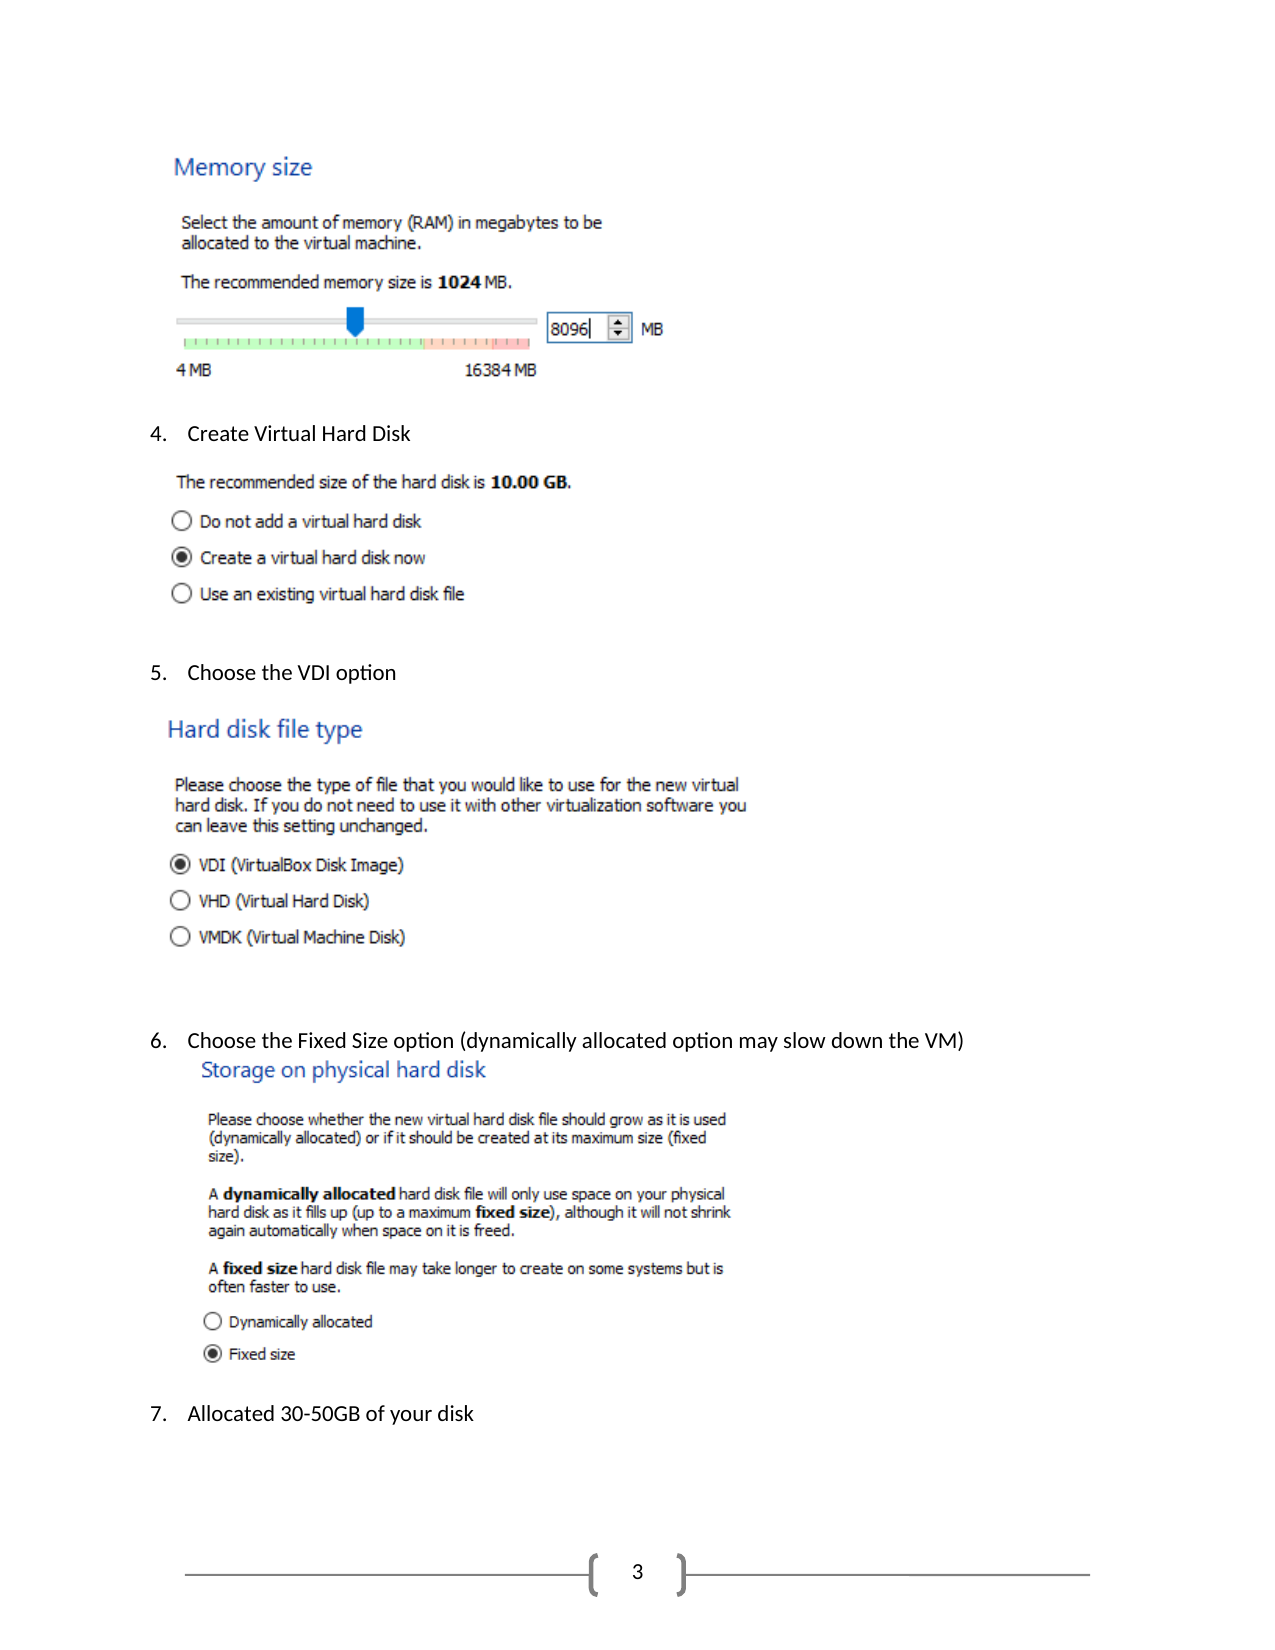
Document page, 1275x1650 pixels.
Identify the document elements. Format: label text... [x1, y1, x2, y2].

list Choose the VDI option [150, 658, 1125, 687]
list Allocated 30-50GB of your disk [150, 1399, 1125, 1427]
picture [187, 1056, 741, 1367]
picture [150, 705, 757, 961]
picture [150, 465, 586, 610]
list Create Virtual Hard Disk [150, 419, 1125, 447]
picture [150, 150, 669, 400]
